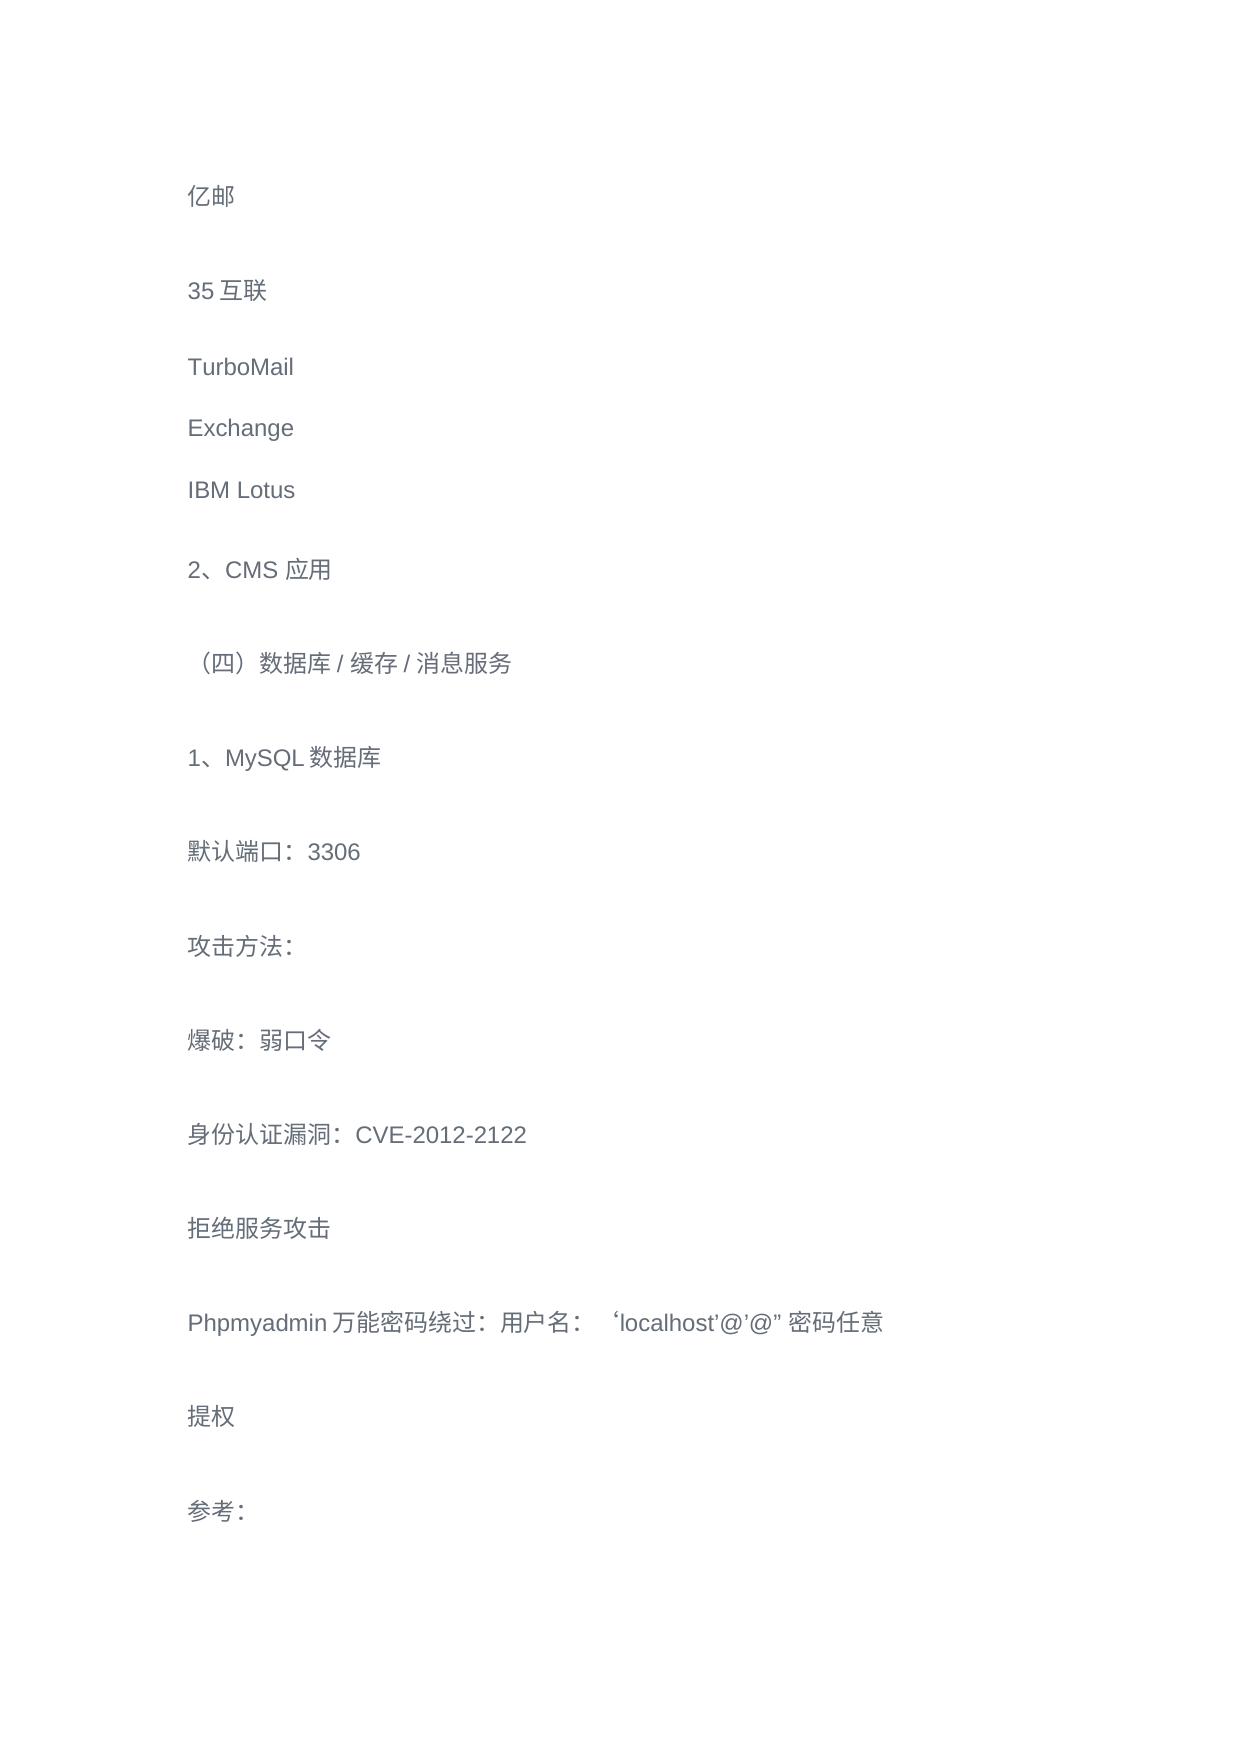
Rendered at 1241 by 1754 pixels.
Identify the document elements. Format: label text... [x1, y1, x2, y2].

text 提权 [187, 1383, 1053, 1448]
text 身份认证漏洞：CVE-2012-2122 [187, 1100, 1053, 1165]
text 2、CMS 应用 [187, 535, 1053, 600]
text IBM Lotus [187, 474, 1053, 506]
text 拒绝服务攻击 [187, 1194, 1053, 1259]
text 35互联 [187, 256, 1053, 321]
text 亿邮 [187, 162, 1053, 227]
text （四）数据库 / 缓存 / 消息服务 [187, 629, 1053, 694]
text 1、MySQL数据库 [187, 724, 1053, 789]
text Exchange [187, 412, 1053, 444]
text 参考： [187, 1477, 1053, 1542]
text TurboMail [187, 350, 1053, 383]
text Phpmyadmin万能密码绕过：用户名：‘localhost’@’@” 密码任意 [187, 1289, 1053, 1354]
text 默认端口：3306 [187, 818, 1053, 883]
text 攻击方法： [187, 912, 1053, 977]
text 爆破：弱口令 [187, 1006, 1053, 1071]
